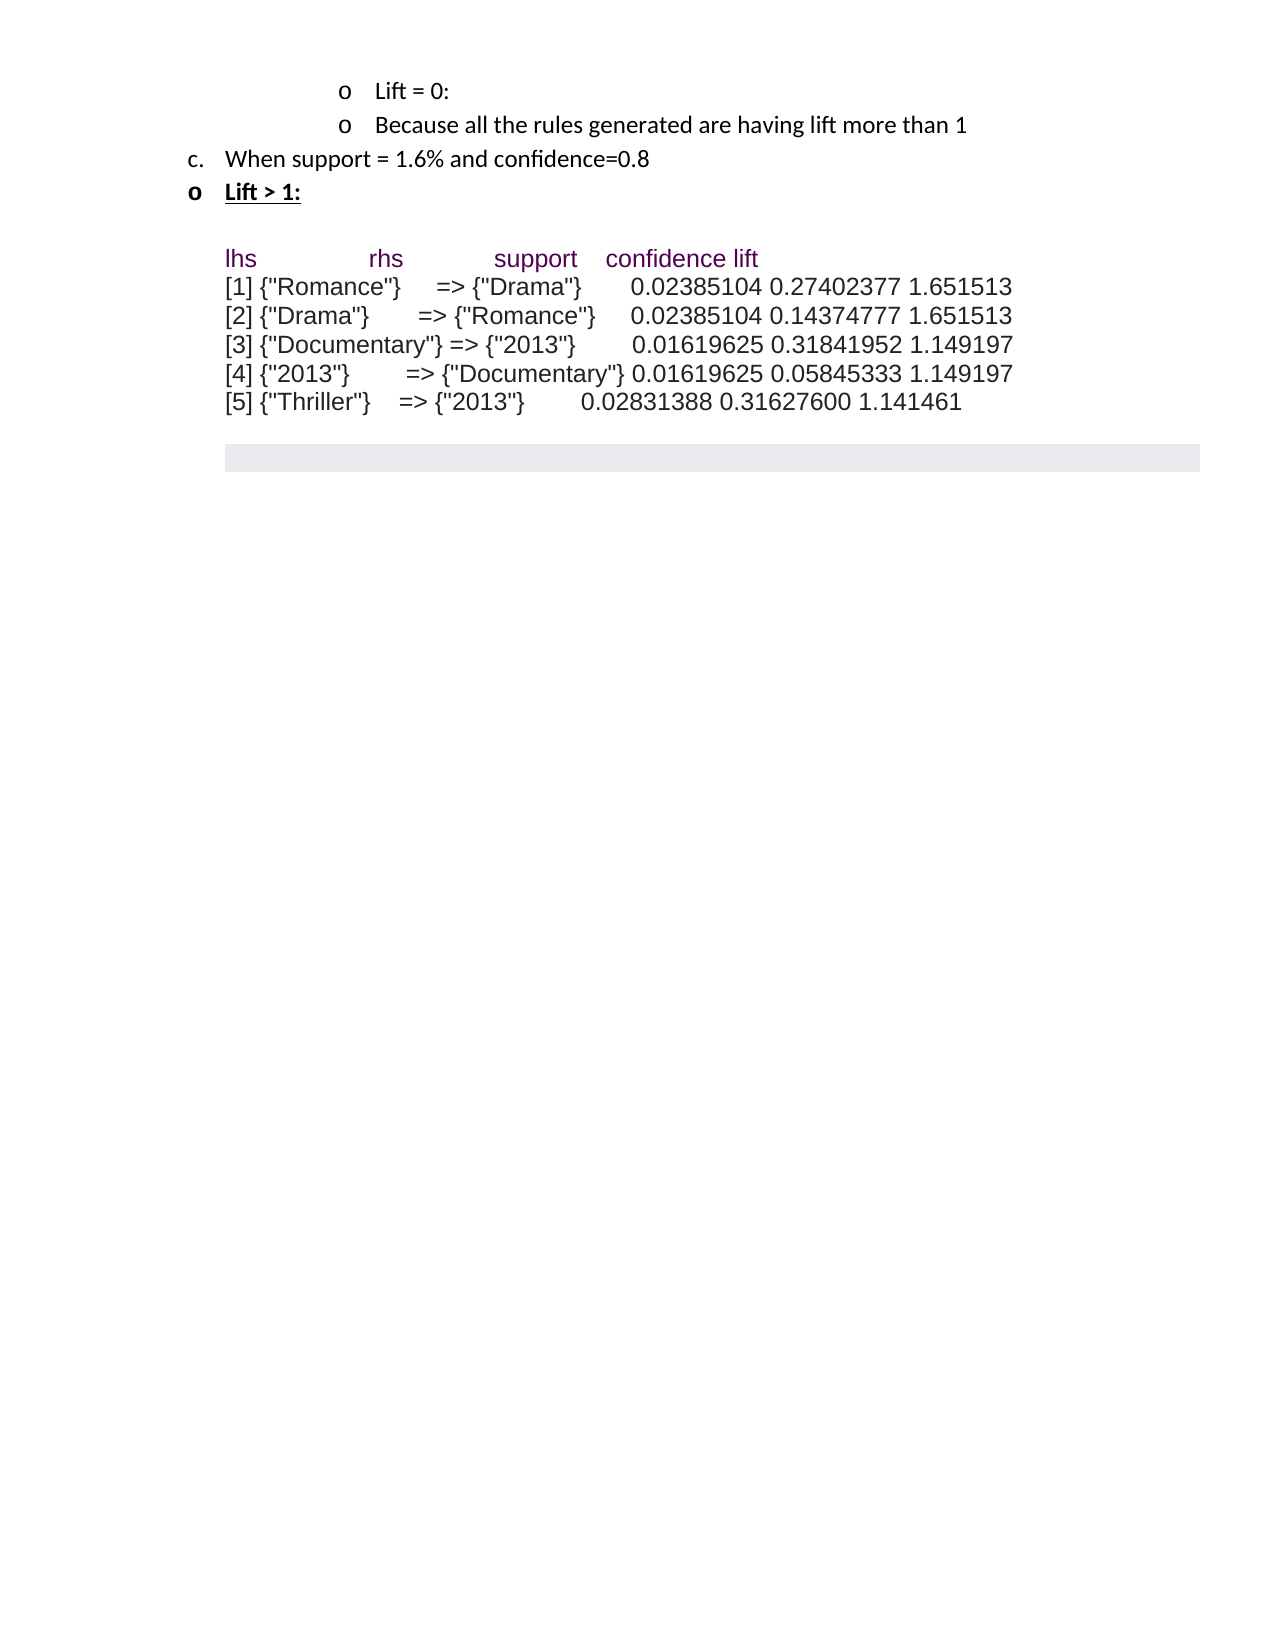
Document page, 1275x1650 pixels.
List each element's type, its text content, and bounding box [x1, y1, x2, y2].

list Lift = 0: [337, 75, 1200, 107]
list When support = 1.6% and confidence=0.8 [187, 143, 1200, 174]
list lhs rhs support confidence lift [1] {"Romance"} => {"Drama"} 0.02385104 0.27402377 1.651513 [2] {"Drama"} => {"Romance"} 0.02385104 0.14374777 1.651513 [3] {"Documentary"} => {"2013"} 0.01619625 0.31841952 1.149197 [4] {"2013"} => {"Documentary"} 0.01619625 0.05845333 1.149197 [5] {"Thriller"} => {"2013"} 0.02831388 0.31627600 1.141461 [225, 244, 1200, 444]
list Lift > 1: [187, 176, 1200, 208]
list Because all the rules generated are having lift more than 1 [337, 109, 1200, 141]
